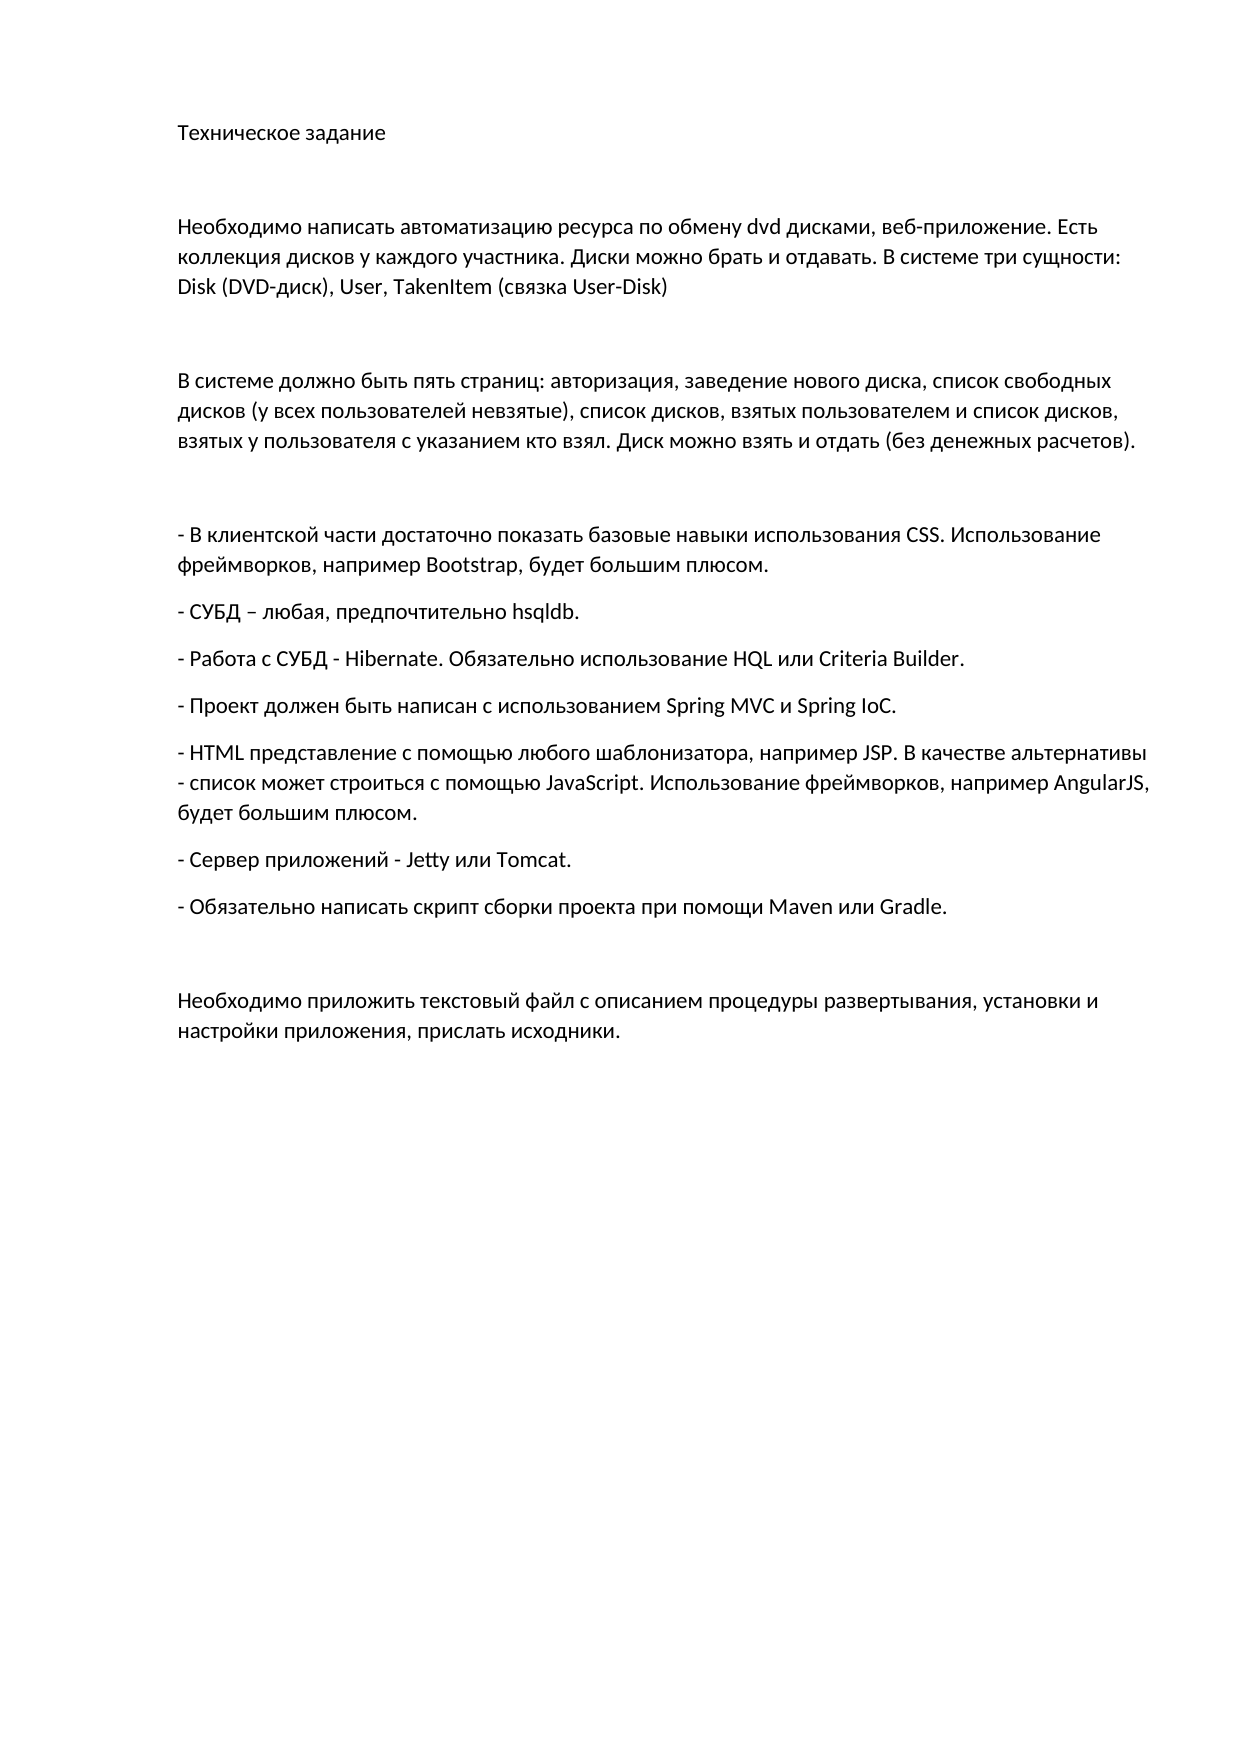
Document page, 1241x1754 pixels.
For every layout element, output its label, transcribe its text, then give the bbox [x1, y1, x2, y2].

text - Работа с СУБД - Hibernate. Обязательно использование HQL или Criteria Builder. [177, 644, 1152, 672]
text - Проект должен быть написан с использованием Spring MVC и Spring IoC. [177, 691, 1152, 719]
text - HTML представление с помощью любого шаблонизатора, например JSP. В качестве альтернативы - список может строиться с помощью JavaScript. Использование фреймворков, например AngularJS, будет большим плюсом. [177, 738, 1152, 826]
text В системе должно быть пять страниц: авторизация, заведение нового диска, список свободных дисков (у всех пользователей невзятые), список дисков, взятых пользователем и список дисков, взятых у пользователя с указанием кто взял. Диск можно взять и отдать (без денежных расчетов). [177, 366, 1152, 454]
text Необходимо приложить текстовый файл с описанием процедуры развертывания, установки и настройки приложения, прислать исходники. [177, 986, 1152, 1044]
text - Обязательно написать скрипт сборки проекта при помощи Maven или Gradle. [177, 892, 1152, 920]
text - В клиентской части достаточно показать базовые навыки использования CSS. Использование фреймворков, например Bootstrap, будет большим плюсом. [177, 520, 1152, 578]
text - СУБД – любая, предпочтительно hsqldb. [177, 597, 1152, 625]
text Техническое задание [177, 118, 1152, 146]
text Необходимо написать автоматизацию ресурса по обмену dvd дисками, веб-приложение. Есть коллекция дисков у каждого участника. Диски можно брать и отдавать. В системе три сущности: Disk (DVD-диск), User, TakenItem (связка User-Disk) [177, 212, 1152, 300]
text - Сервер приложений - Jetty или Tomcat. [177, 845, 1152, 873]
